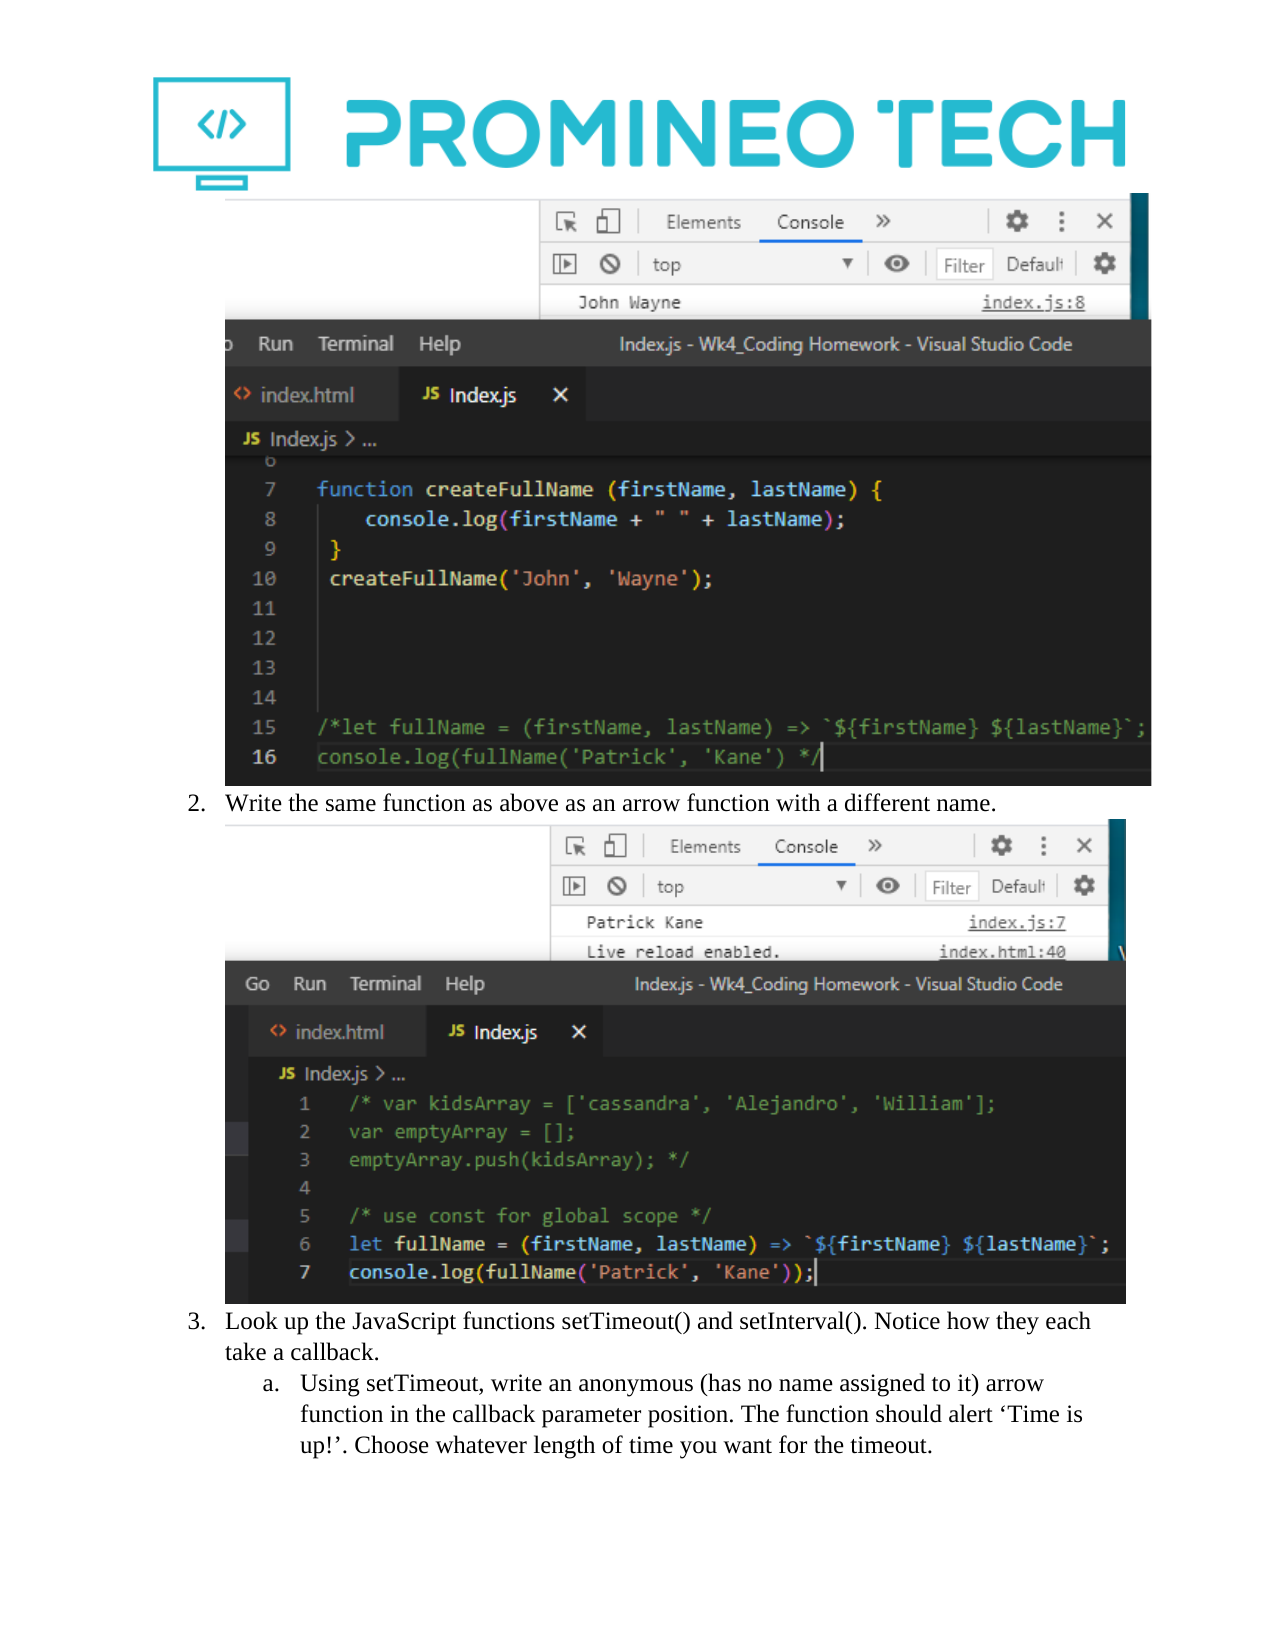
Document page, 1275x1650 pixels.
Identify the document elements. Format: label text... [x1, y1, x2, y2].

list Look up the JavaScript functions setTimeout() and setInterval(). Notice how they each take a callback. [187, 1306, 1125, 1366]
list Using setTimeout, write an anonymous (has no name assigned to it) arrow function in the callback parameter position. The function should alert ‘Time is up!’. Choose whatever length of time you want for the timeout. [262, 1368, 1125, 1459]
list Write the same function as above as an arrow function with a different name. [187, 788, 1125, 817]
picture [150, 75, 1152, 786]
picture [225, 819, 1126, 1304]
